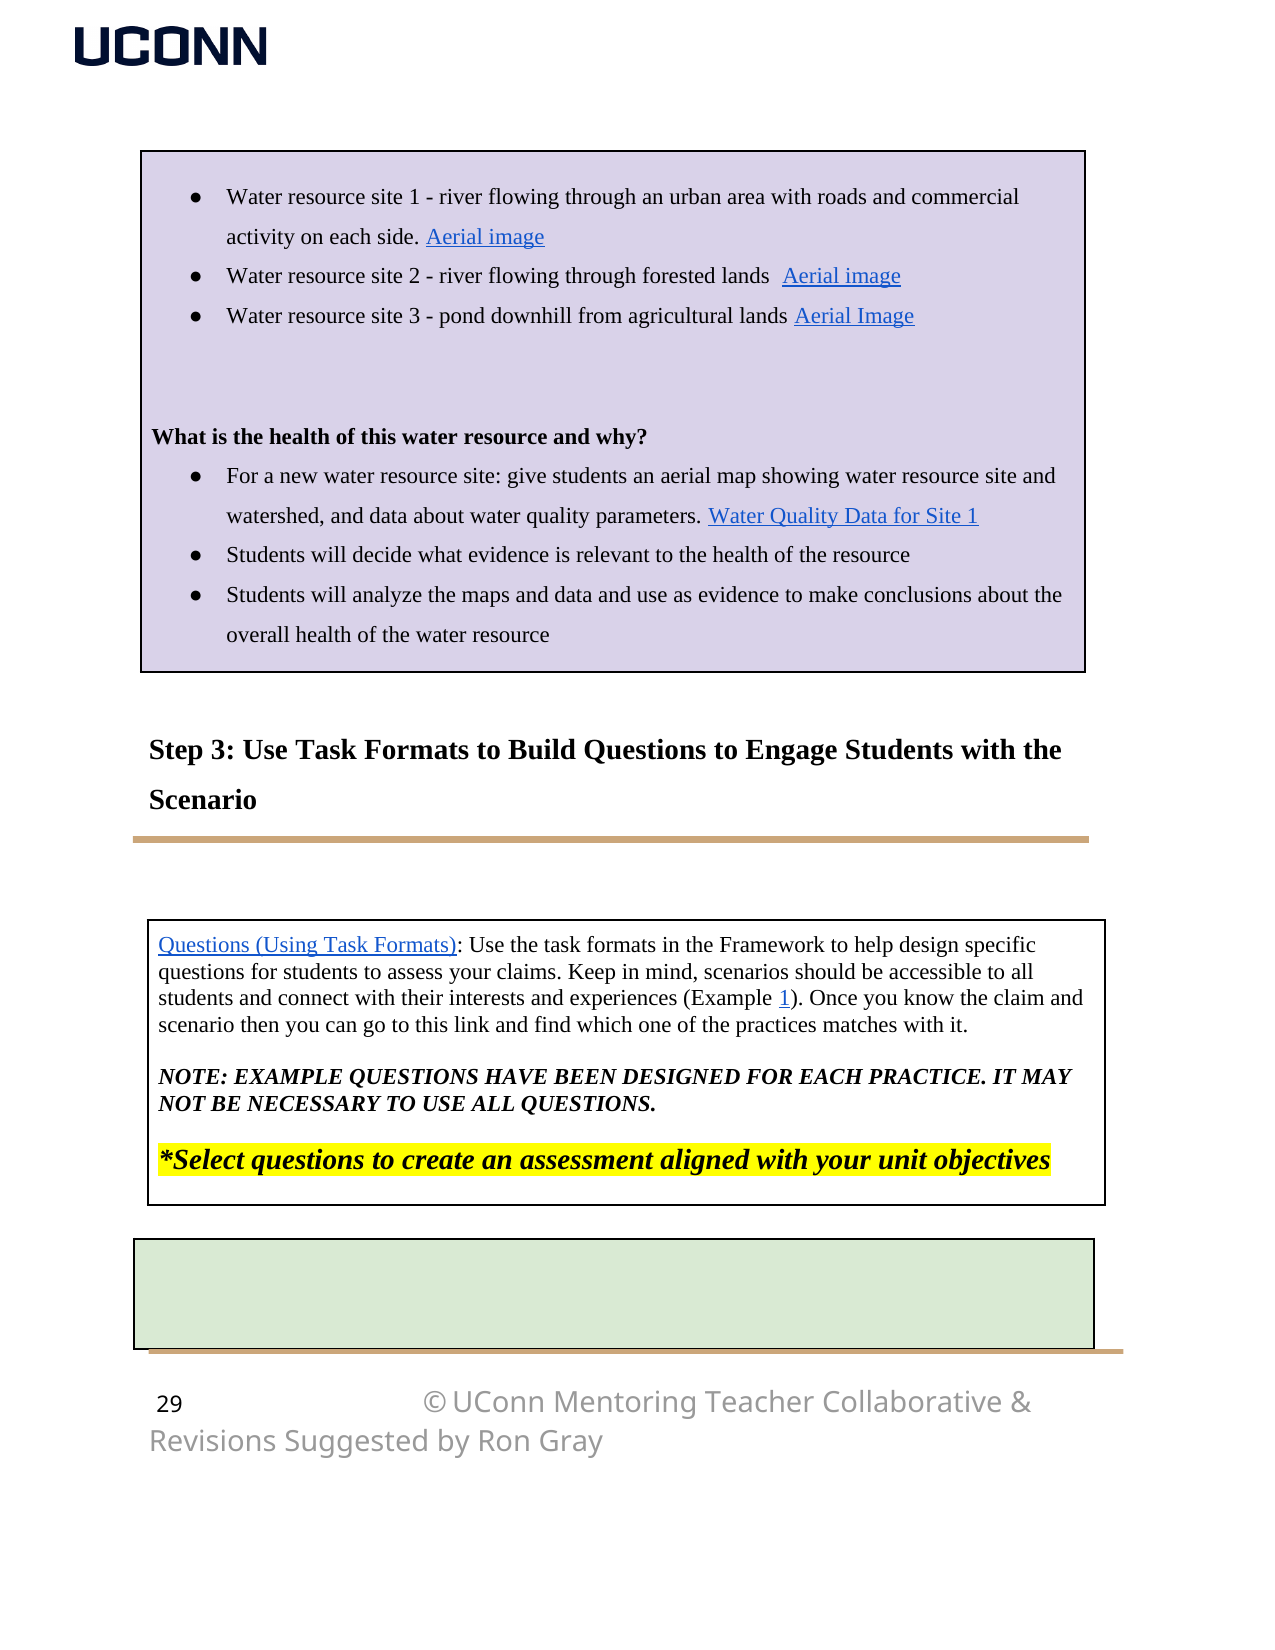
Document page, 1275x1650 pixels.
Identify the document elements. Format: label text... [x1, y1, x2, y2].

text Step 3: Use Task Formats to Build Questions to Engage Students with the Scenario [148, 732, 1106, 816]
picture [148, 1349, 1124, 1354]
picture [132, 836, 1089, 843]
picture [75, 26, 267, 66]
table_header Questions (Using Task Formats): Use the task formats in the Framework to help design specific questions for students to assess your claims. Keep in mind, scenarios should be accessible to all students and connect with their interests and experiences (Example 1). Once you know the claim and scenario then you can go to this link and find which one of the practices matches with it. NOTE: EXAMPLE QUESTIONS HAVE BEEN DESIGNED FOR EACH PRACTICE. IT MAY NOT BE NECESSARY TO USE ALL QUESTIONS. *Select questions to create an assessment aligned with your unit objectives [149, 921, 1104, 1203]
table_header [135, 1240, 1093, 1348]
